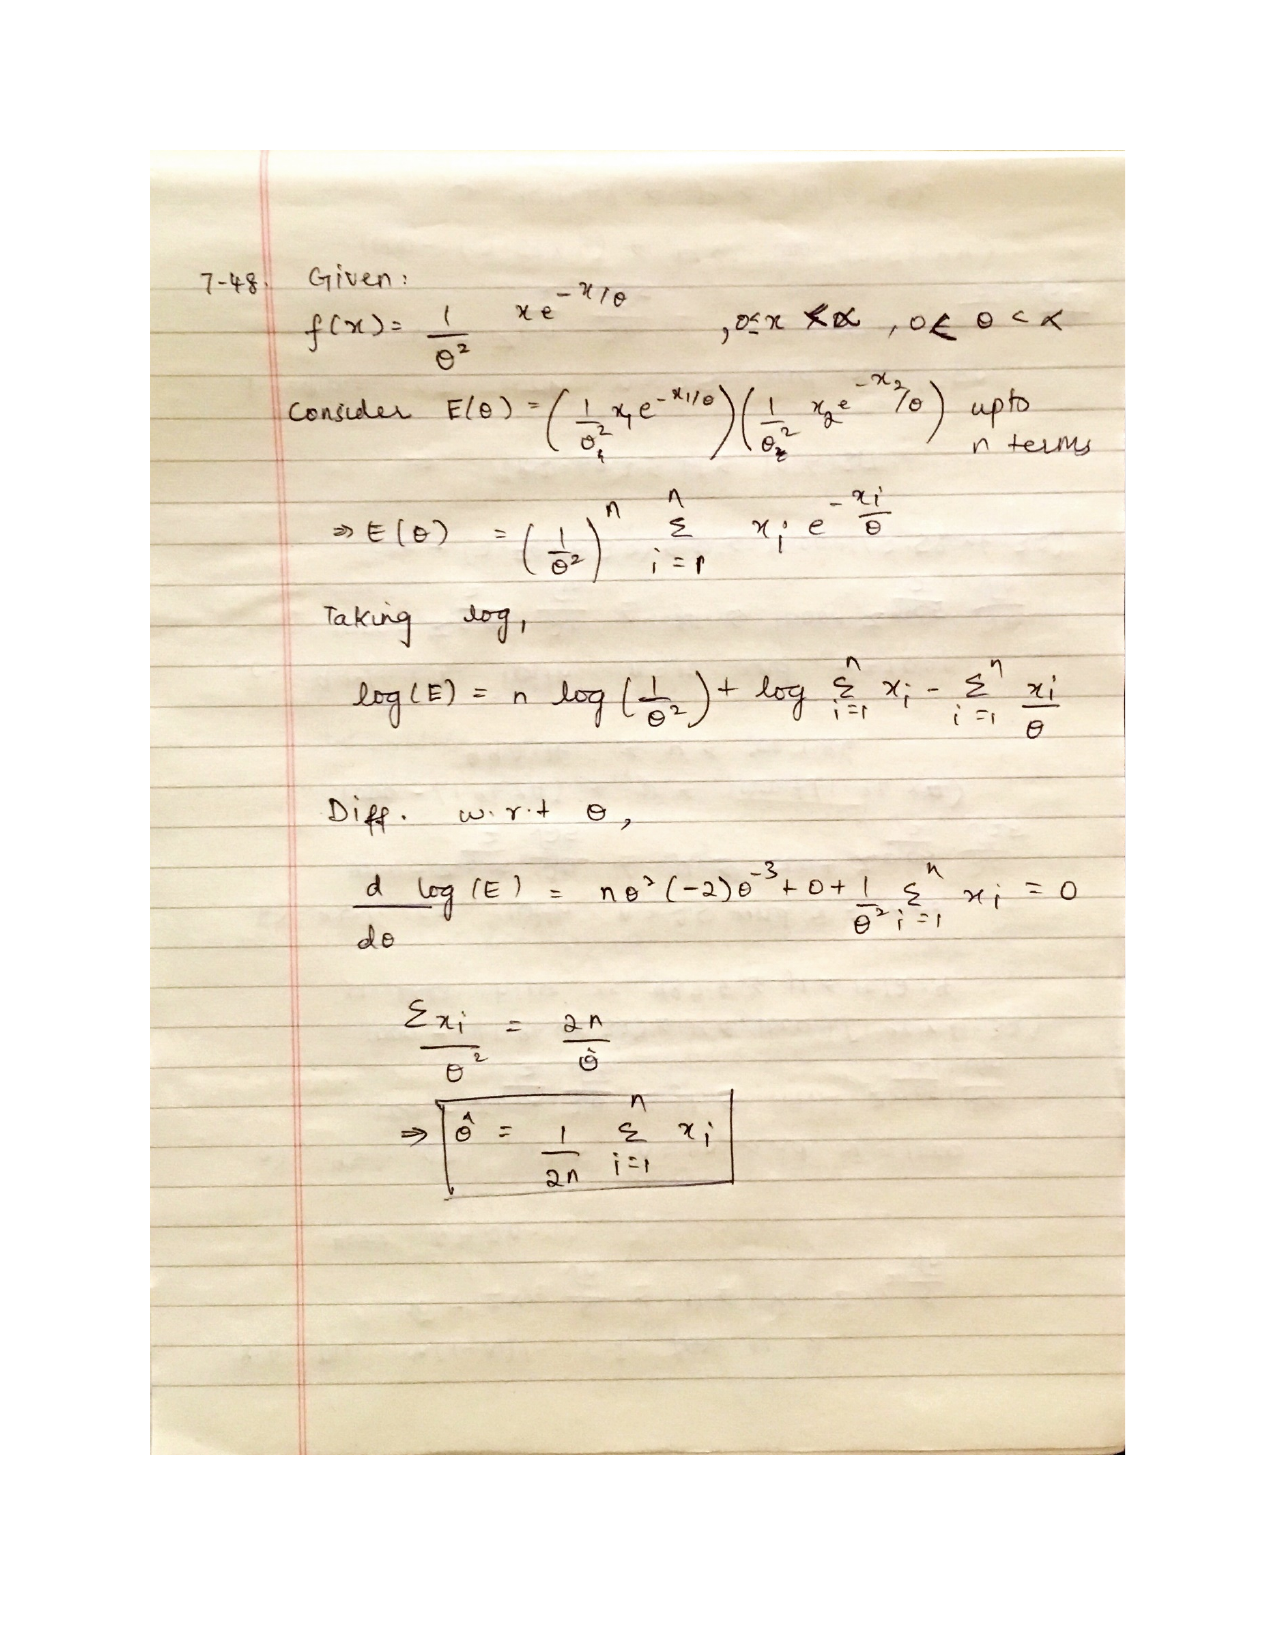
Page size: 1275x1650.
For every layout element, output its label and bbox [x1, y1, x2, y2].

picture [150, 150, 1125, 1455]
